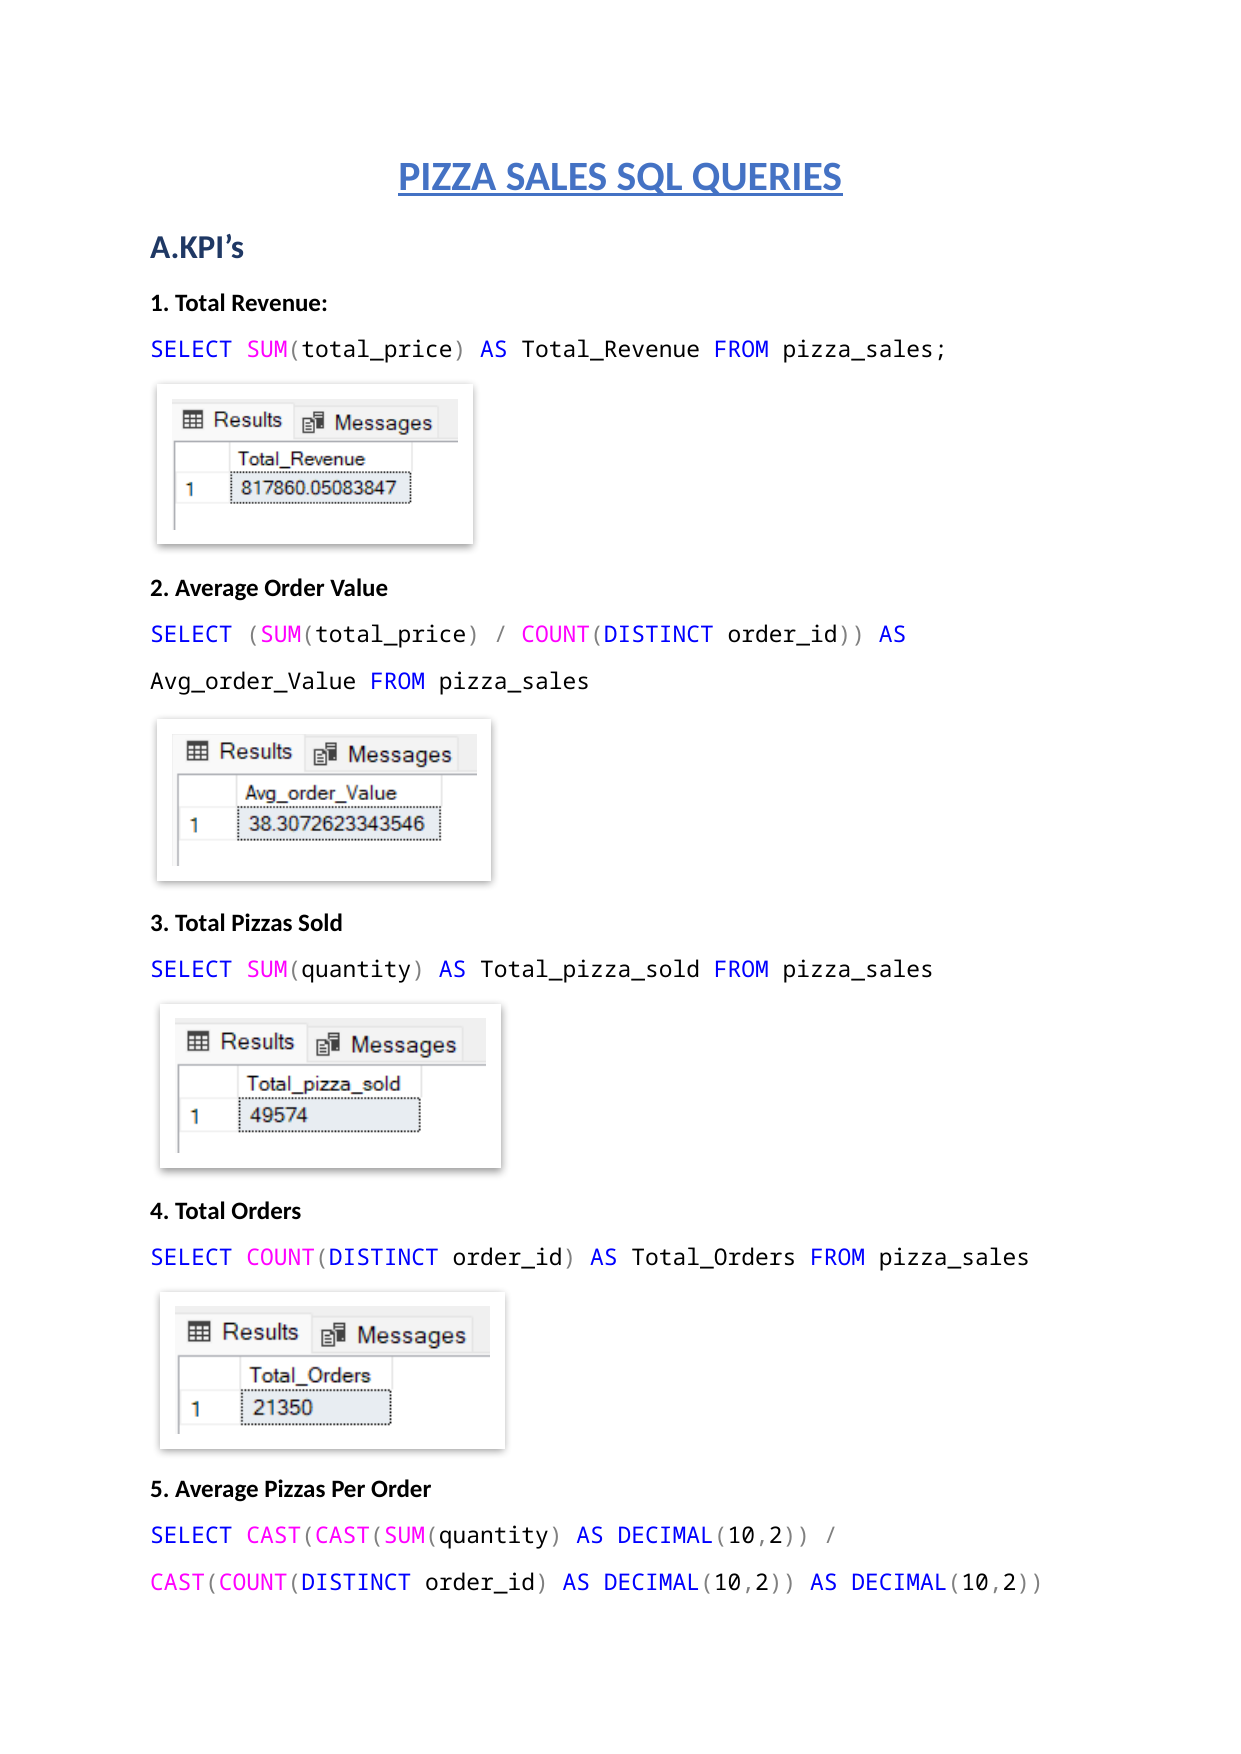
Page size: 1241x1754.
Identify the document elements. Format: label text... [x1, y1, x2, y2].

text PIZZA SALES SQL QUERIES [150, 150, 1090, 201]
text SELECT SUM(quantity) AS Total_pizza_sold FROM pizza_sales [150, 953, 1090, 984]
text CAST(COUNT(DISTINCT order_id) AS DECIMAL(10,2)) AS DECIMAL(10,2)) [150, 1566, 1090, 1597]
text 1. Total Revenue: [150, 287, 1090, 318]
text 5. Average Pizzas Per Order [150, 1474, 1090, 1504]
text 2. Average Order Value [150, 572, 1090, 603]
picture [172, 399, 458, 530]
text SELECT COUNT(DISTINCT order_id) AS Total_Orders FROM pizza_sales [150, 1241, 1090, 1272]
text SELECT SUM(total_price) AS Total_Revenue FROM pizza_sales; [150, 333, 1090, 364]
picture [175, 1018, 486, 1153]
picture [175, 1306, 490, 1434]
text 4. Total Orders [150, 1195, 1090, 1226]
picture [172, 734, 477, 866]
text A.KPI’s [150, 226, 1090, 267]
text SELECT (SUM(total_price) / COUNT(DISTINCT order_id)) AS Avg_order_Value FROM pizza_sales [150, 618, 1090, 696]
text SELECT CAST(CAST(SUM(quantity) AS DECIMAL(10,2)) / [150, 1519, 1090, 1551]
text 3. Total Pizzas Sold [150, 907, 1090, 938]
